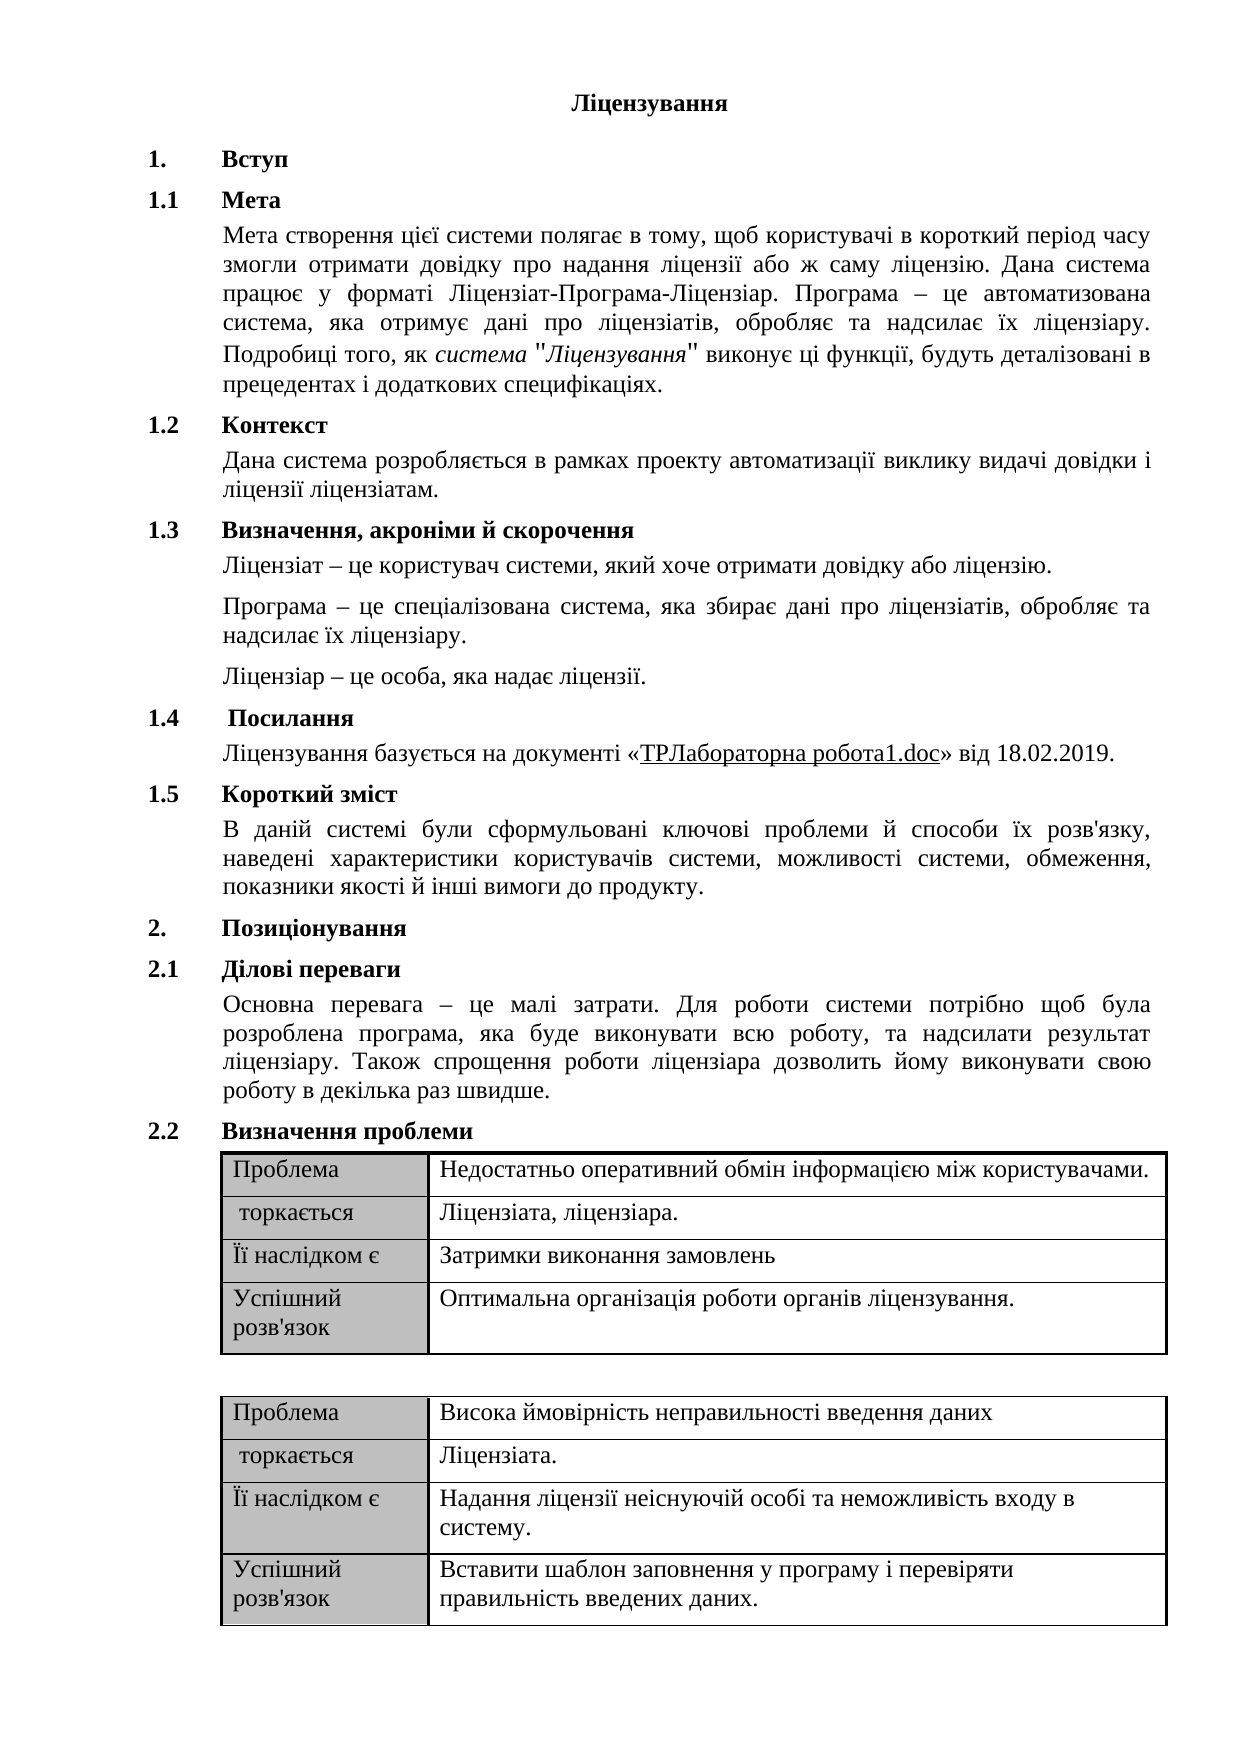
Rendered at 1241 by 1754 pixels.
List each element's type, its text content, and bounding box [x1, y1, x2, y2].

table_cell Ліцензіата, ліцензіара. [430, 1197, 1165, 1239]
table_cell Успішний розв'язок [223, 1555, 427, 1624]
text Дана система розробляється в рамках проекту автоматизації виклику видачі довідки і ліцензії ліцензіатам. [223, 445, 1152, 503]
text Ліцензіар – це особа, яка надає ліцензії. [223, 661, 1152, 690]
text В даній системі були сформульовані ключові проблеми й способи їх розв'язку, наведені характеристики користувачів системи, можливості системи, обмеження, показники якості й інші вимоги до продукту. [223, 814, 1152, 900]
table_header Проблема [223, 1155, 427, 1196]
table_cell Надання ліцензії неіснуючій особі та неможливість входу в систему. [430, 1483, 1165, 1553]
subtitle Контекст [148, 410, 1152, 439]
text Основна перевага – це малі затрати. Для роботи системи потрібно щоб була розроблена програма, яка буде виконувати всю роботу, та надсилати результат ліцензіару. Також спрощення роботи ліцензіара дозволить йому виконувати свою роботу в декілька раз швидше. [223, 989, 1152, 1104]
table_header Недостатньо оперативний обмін інформацією між користувачами. [430, 1155, 1165, 1196]
table_cell Оптимальна організація роботи органів ліцензування. [430, 1283, 1165, 1353]
subtitle Короткий зміст [148, 779, 1152, 808]
table_cell Її наслідком є [223, 1240, 427, 1281]
subtitle Позиціонування [148, 913, 1152, 941]
table_header Проблема [223, 1397, 428, 1439]
text Програма – це спеціалізована система, яка збирає дані про ліцензіатів, обробляє та надсилає їх ліцензіару. [223, 591, 1152, 649]
table_cell Ліцензіата. [430, 1440, 1165, 1481]
table_cell Затримки виконання замовлень [430, 1240, 1165, 1281]
text Мета створення цієї системи полягає в тому, щоб користувачі в короткий період часу змогли отримати довідку про надання ліцензії або ж саму ліцензію. Дана система працює у форматі Ліцензіат-Програма-Ліцензіар. Програма – це автоматизована система, яка отримує дані про ліцензіатів, обробляє та надсилає їх ліцензіару. Подробиці того, як система "Ліцензування" виконує ці функції, будуть деталізовані в прецедентах і додаткових специфікаціях. [223, 220, 1152, 398]
text Ліцензіат – це користувач системи, який хоче отримати довідку або ліцензію. [223, 550, 1152, 579]
subtitle Вступ [148, 144, 1152, 173]
table_cell торкається [223, 1197, 427, 1239]
table_cell Вставити шаблон заповнення у програму і перевіряти правильність введених даних. [430, 1555, 1165, 1624]
table_cell торкається [223, 1440, 427, 1481]
table_cell Успішний розв'язок [223, 1283, 427, 1353]
table_header Висока ймовірність неправильності введення даних [430, 1397, 1165, 1439]
subtitle Мета [148, 185, 1152, 214]
subtitle Визначення, акроніми й скорочення [148, 515, 1152, 544]
table_cell Її наслідком є [223, 1483, 427, 1553]
subtitle Визначення проблеми [148, 1116, 1152, 1145]
text Ліцензування [148, 88, 1152, 117]
text Ліцензування базується на документі «TPЛабораторна робота1.doc» від 18.02.2019. [223, 738, 1152, 766]
subtitle Посилання [148, 703, 1152, 731]
subtitle Ділові переваги [148, 954, 1152, 983]
